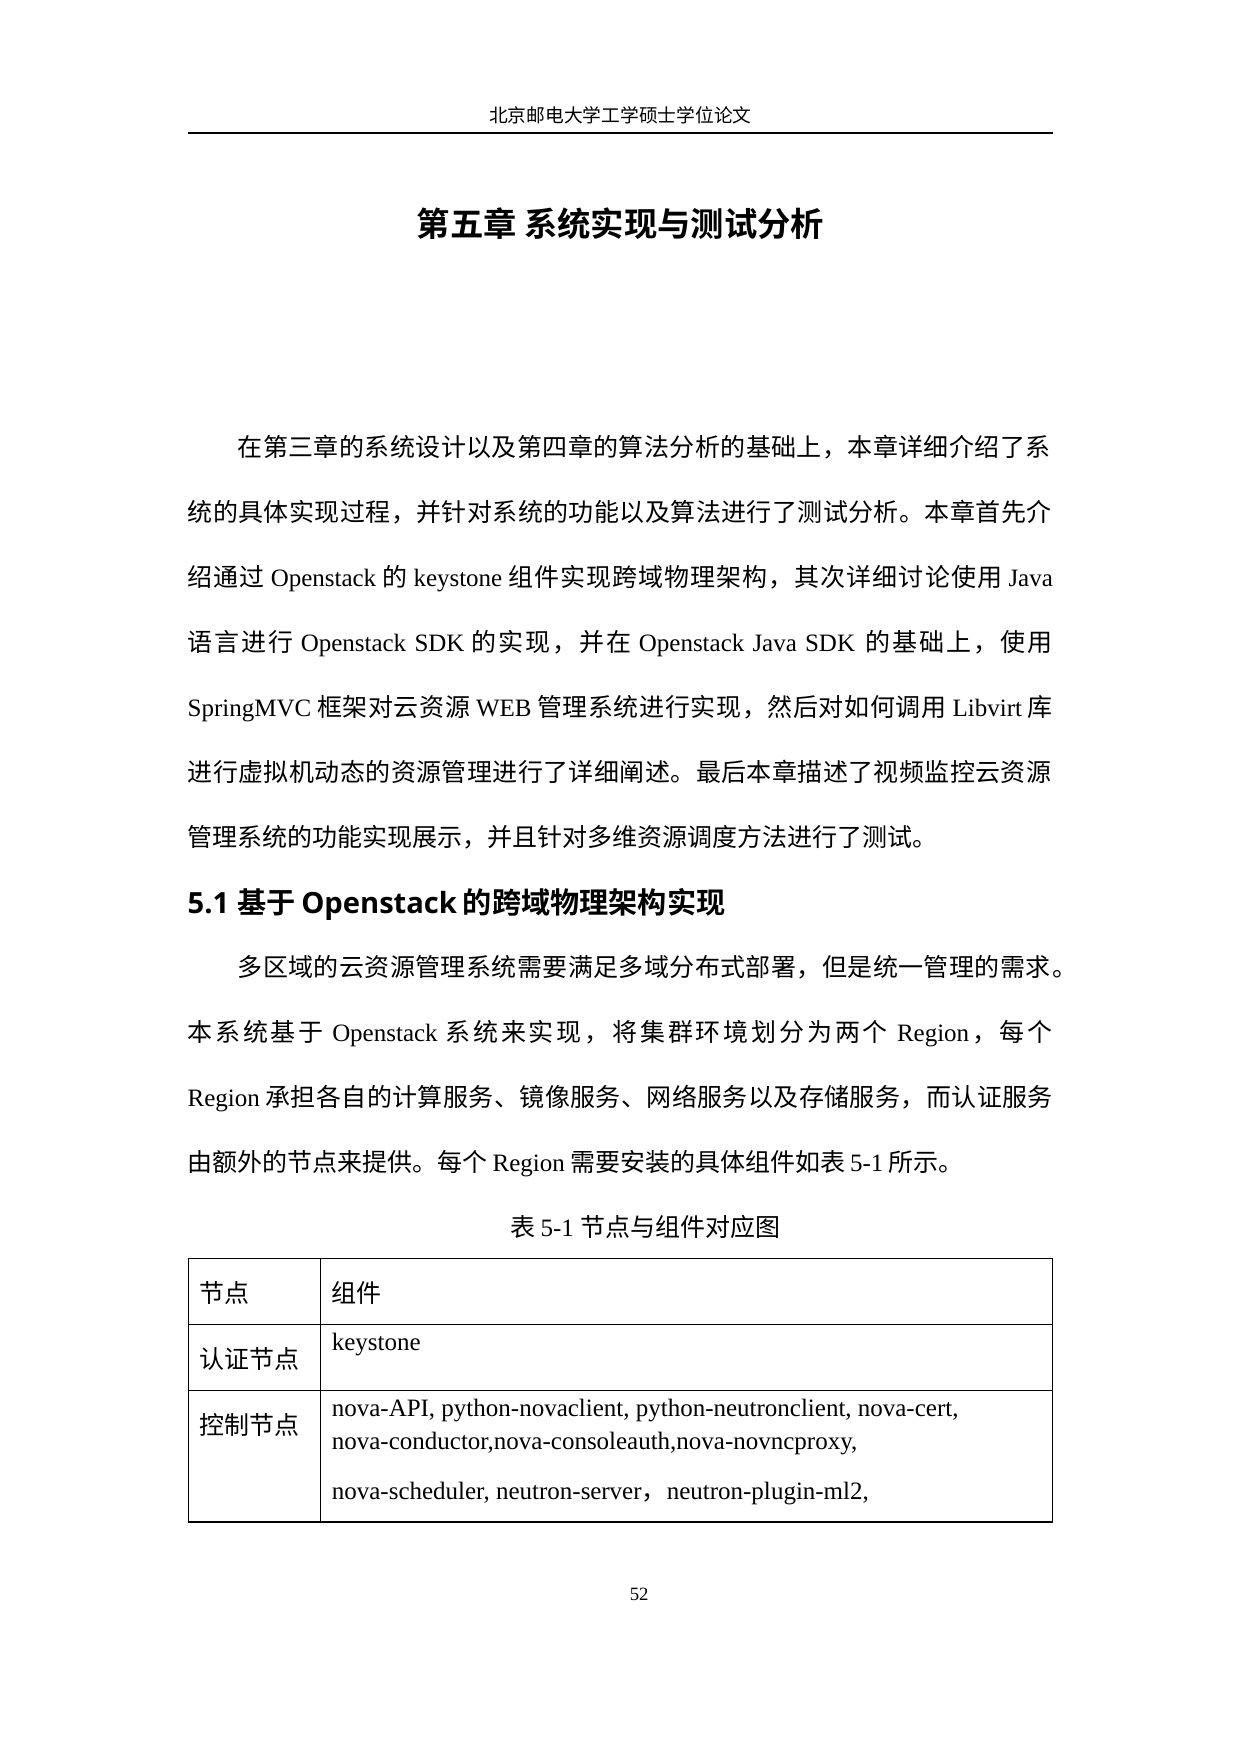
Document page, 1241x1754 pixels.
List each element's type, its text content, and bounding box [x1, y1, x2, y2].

table_cell 控制节点 [189, 1391, 320, 1521]
table_cell 认证节点 [189, 1325, 320, 1390]
table_cell nova-API, python-novaclient, python-neutronclient, nova-cert, nova-conductor,nova-consoleauth,nova-novncproxy, nova-scheduler, neutron-server，neutron-plugin-ml2, [321, 1391, 1052, 1521]
subtitle 第五章 系统实现与测试分析 [187, 189, 1053, 254]
text 表5-1 节点与组件对应图 [187, 1193, 1053, 1258]
table_header 节点 [189, 1259, 320, 1324]
text 在第三章的系统设计以及第四章的算法分析的基础上，本章详细介绍了系统的具体实现过程，并针对系统的功能以及算法进行了测试分析。本章首先介绍通过Openstack的keystone组件实现跨域物理架构，其次详细讨论使用Java语言进行Openstack SDK的实现，并在Openstack Java SDK 的基础上，使用SpringMVC框架对云资源WEB管理系统进行实现，然后对如何调用Libvirt库进行虚拟机动态的资源管理进行了详细阐述。最后本章描述了视频监控云资源管理系统的功能实现展示，并且针对多维资源调度方法进行了测试。 [187, 413, 1053, 868]
table_cell keystone [321, 1325, 1052, 1390]
text 5.1 基于Openstack的跨域物理架构实现 [187, 868, 1053, 933]
text 多区域的云资源管理系统需要满足多域分布式部署，但是统一管理的需求。本系统基于Openstack系统来实现，将集群环境划分为两个Region，每个Region承担各自的计算服务、镜像服务、网络服务以及存储服务，而认证服务由额外的节点来提供。每个Region需要安装的具体组件如表5-1所示。 [187, 933, 1053, 1193]
table_header 组件 [321, 1259, 1052, 1324]
